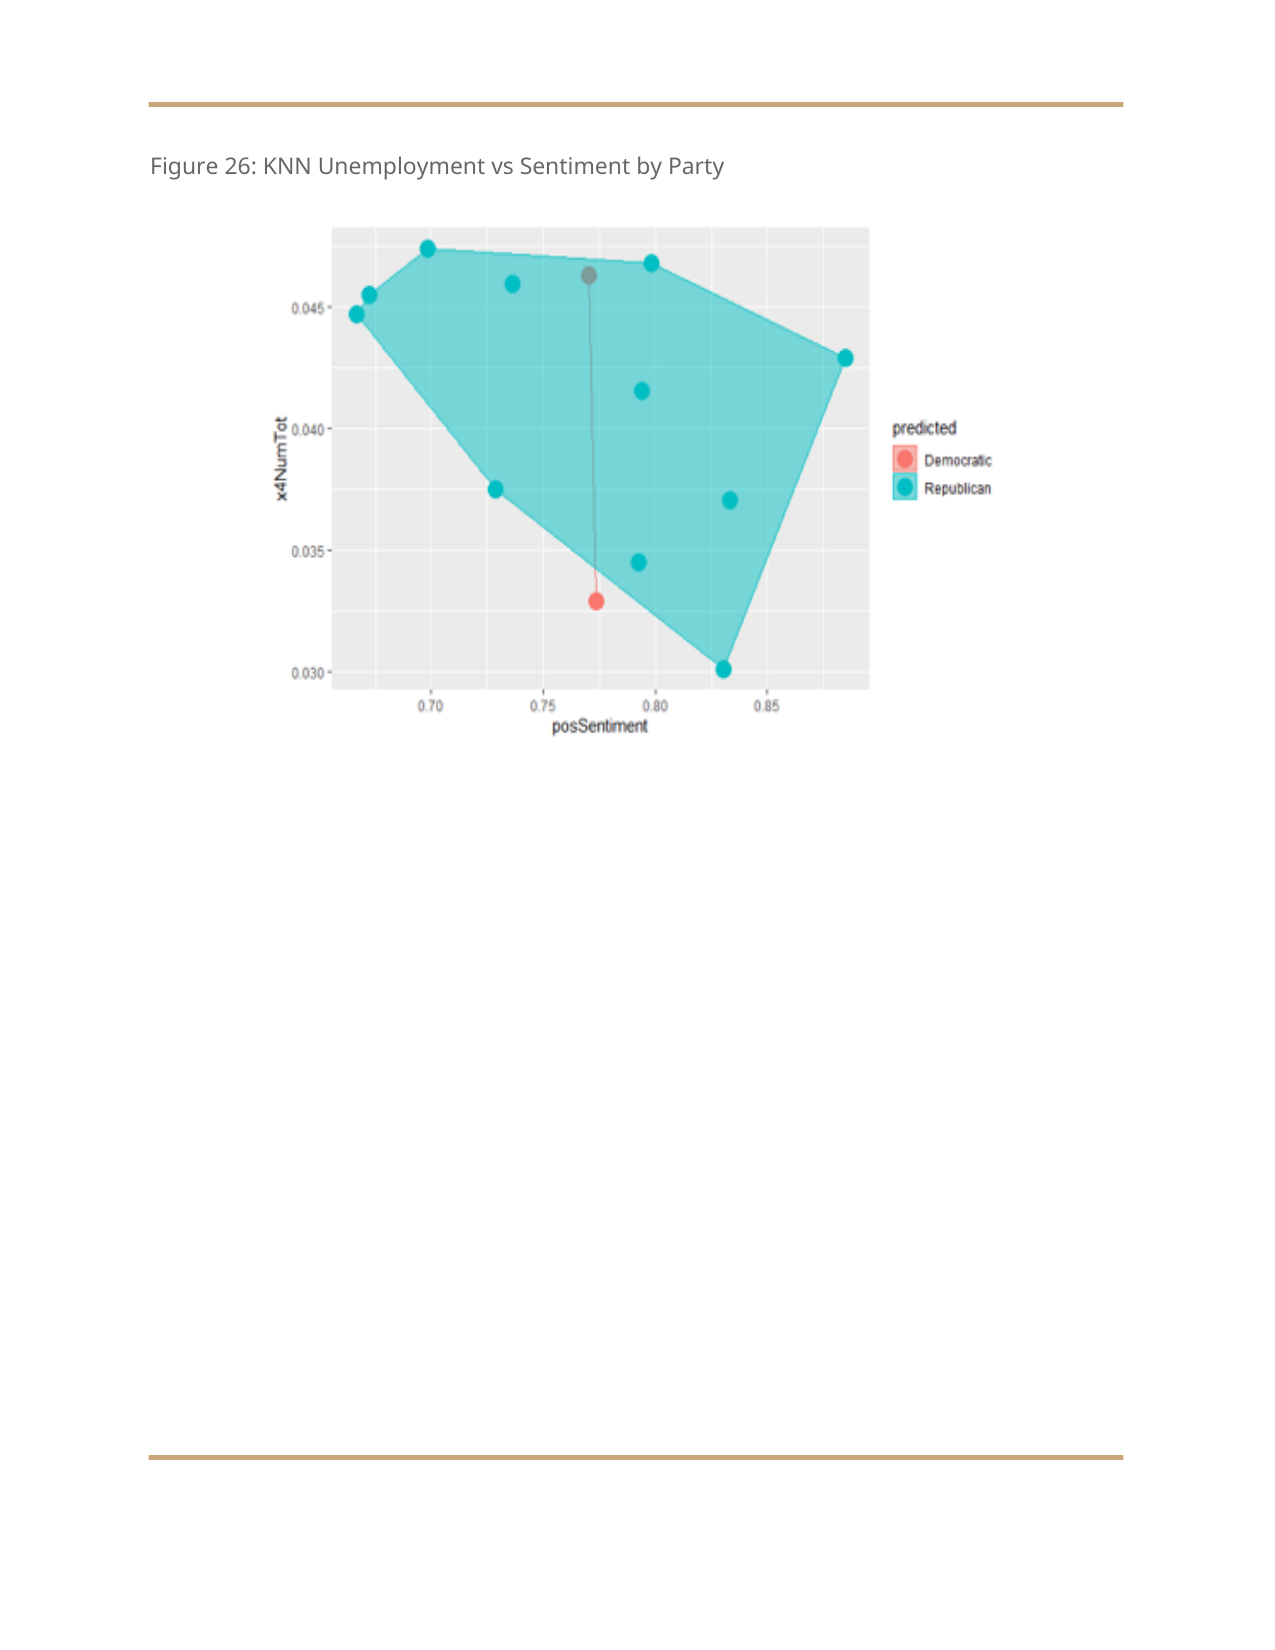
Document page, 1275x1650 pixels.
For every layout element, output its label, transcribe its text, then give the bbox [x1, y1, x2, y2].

picture [265, 219, 1008, 745]
picture [148, 102, 1124, 107]
picture [148, 1455, 1124, 1460]
subtitle Figure 26: KNN Unemployment vs Sentiment by Party [150, 150, 1125, 181]
